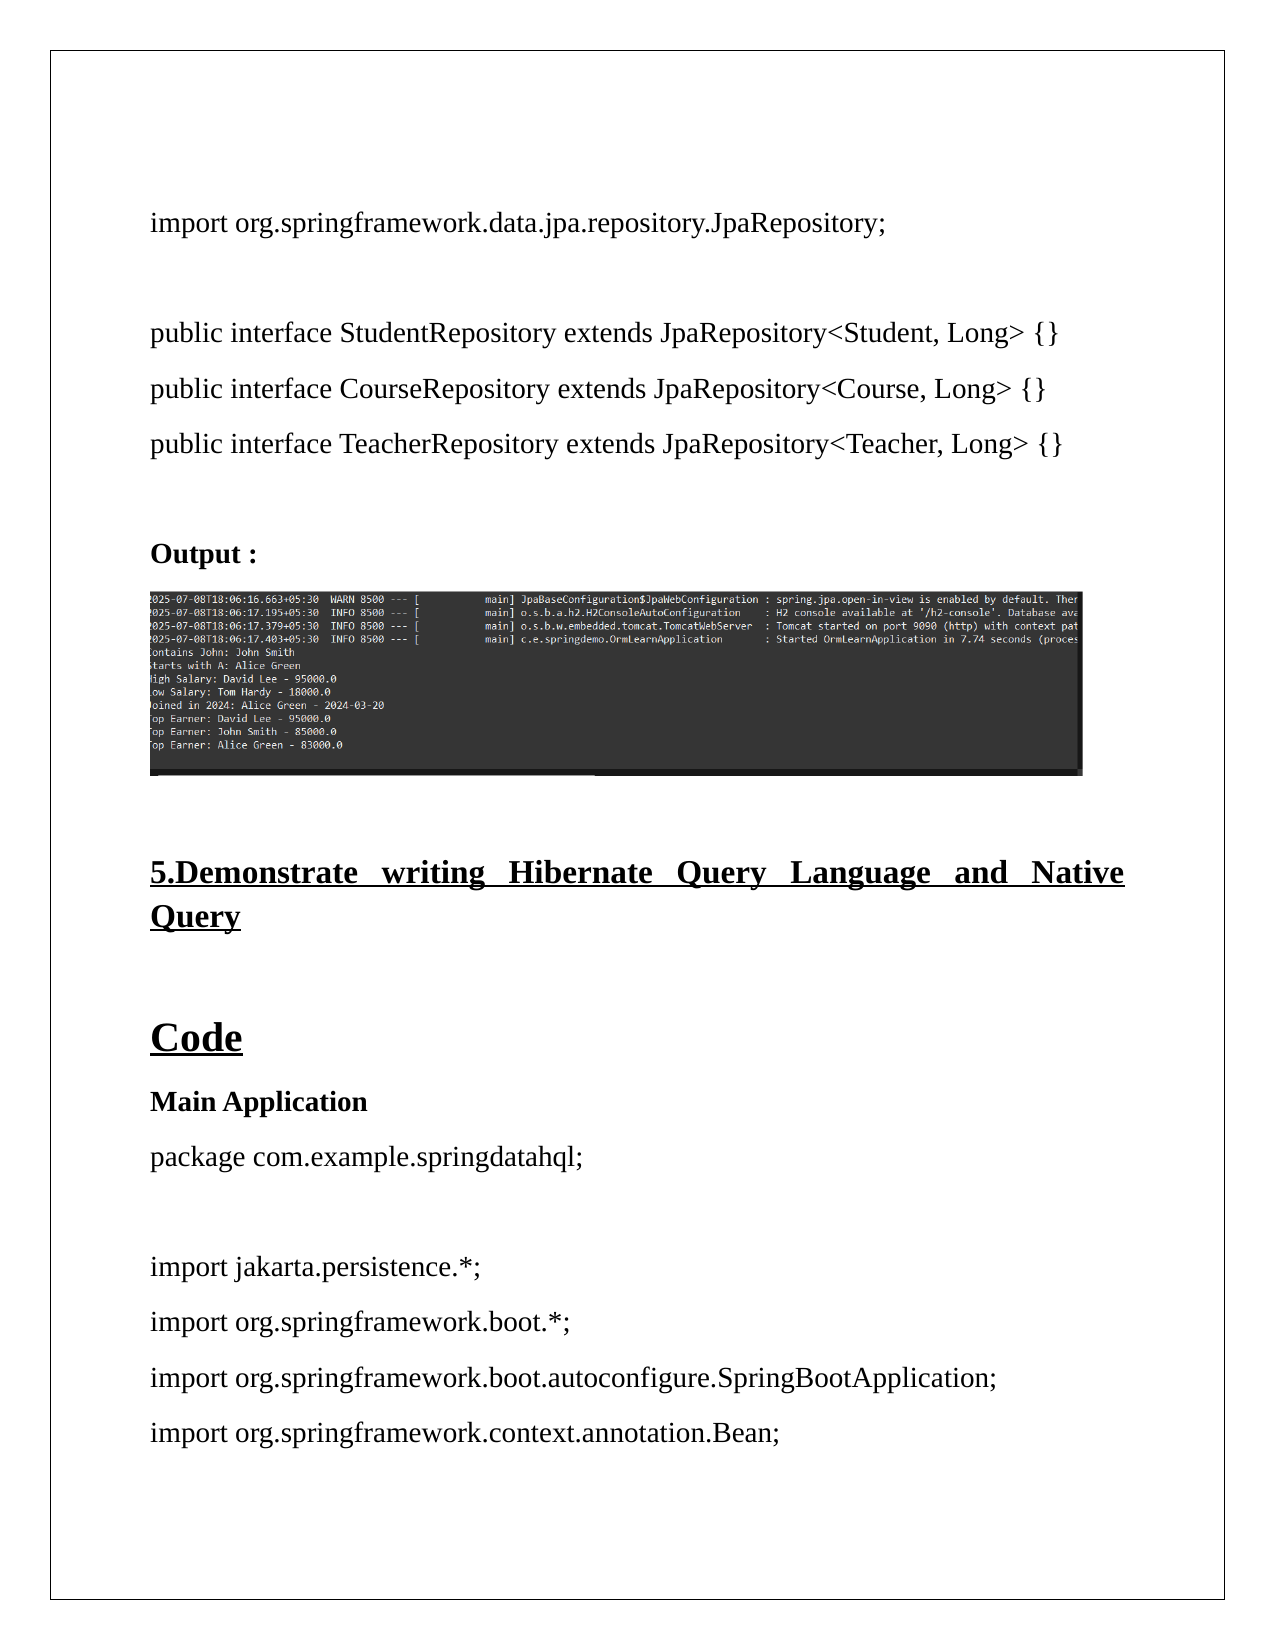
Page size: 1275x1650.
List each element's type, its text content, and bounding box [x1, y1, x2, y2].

picture [150, 591, 1083, 776]
text import org.springframework.data.jpa.repository.JpaRepository; [150, 205, 1125, 239]
text import jakarta.persistence.*; [150, 1249, 1125, 1283]
text Code [150, 1012, 1125, 1060]
text import org.springframework.boot.*; [150, 1304, 1125, 1338]
text public interface TeacherRepository extends JpaRepository<Teacher, Long> {} [150, 426, 1125, 459]
text Main Application [150, 1084, 1125, 1117]
text 5.Demonstrate writing Hibernate Query Language and Native Query [150, 887, 1125, 934]
text Output : [150, 536, 1125, 570]
text public interface StudentRepository extends JpaRepository<Student, Long> {} [150, 316, 1125, 349]
text public interface CourseRepository extends JpaRepository<Course, Long> {} [150, 371, 1125, 404]
text package com.example.springdatahql; [150, 1139, 1125, 1172]
text import org.springframework.context.annotation.Bean; [150, 1415, 1125, 1448]
text import org.springframework.boot.autoconfigure.SpringBootApplication; [150, 1360, 1125, 1393]
text 5.Demonstrate writing Hibernate Query Language and Native Query [150, 852, 1125, 885]
